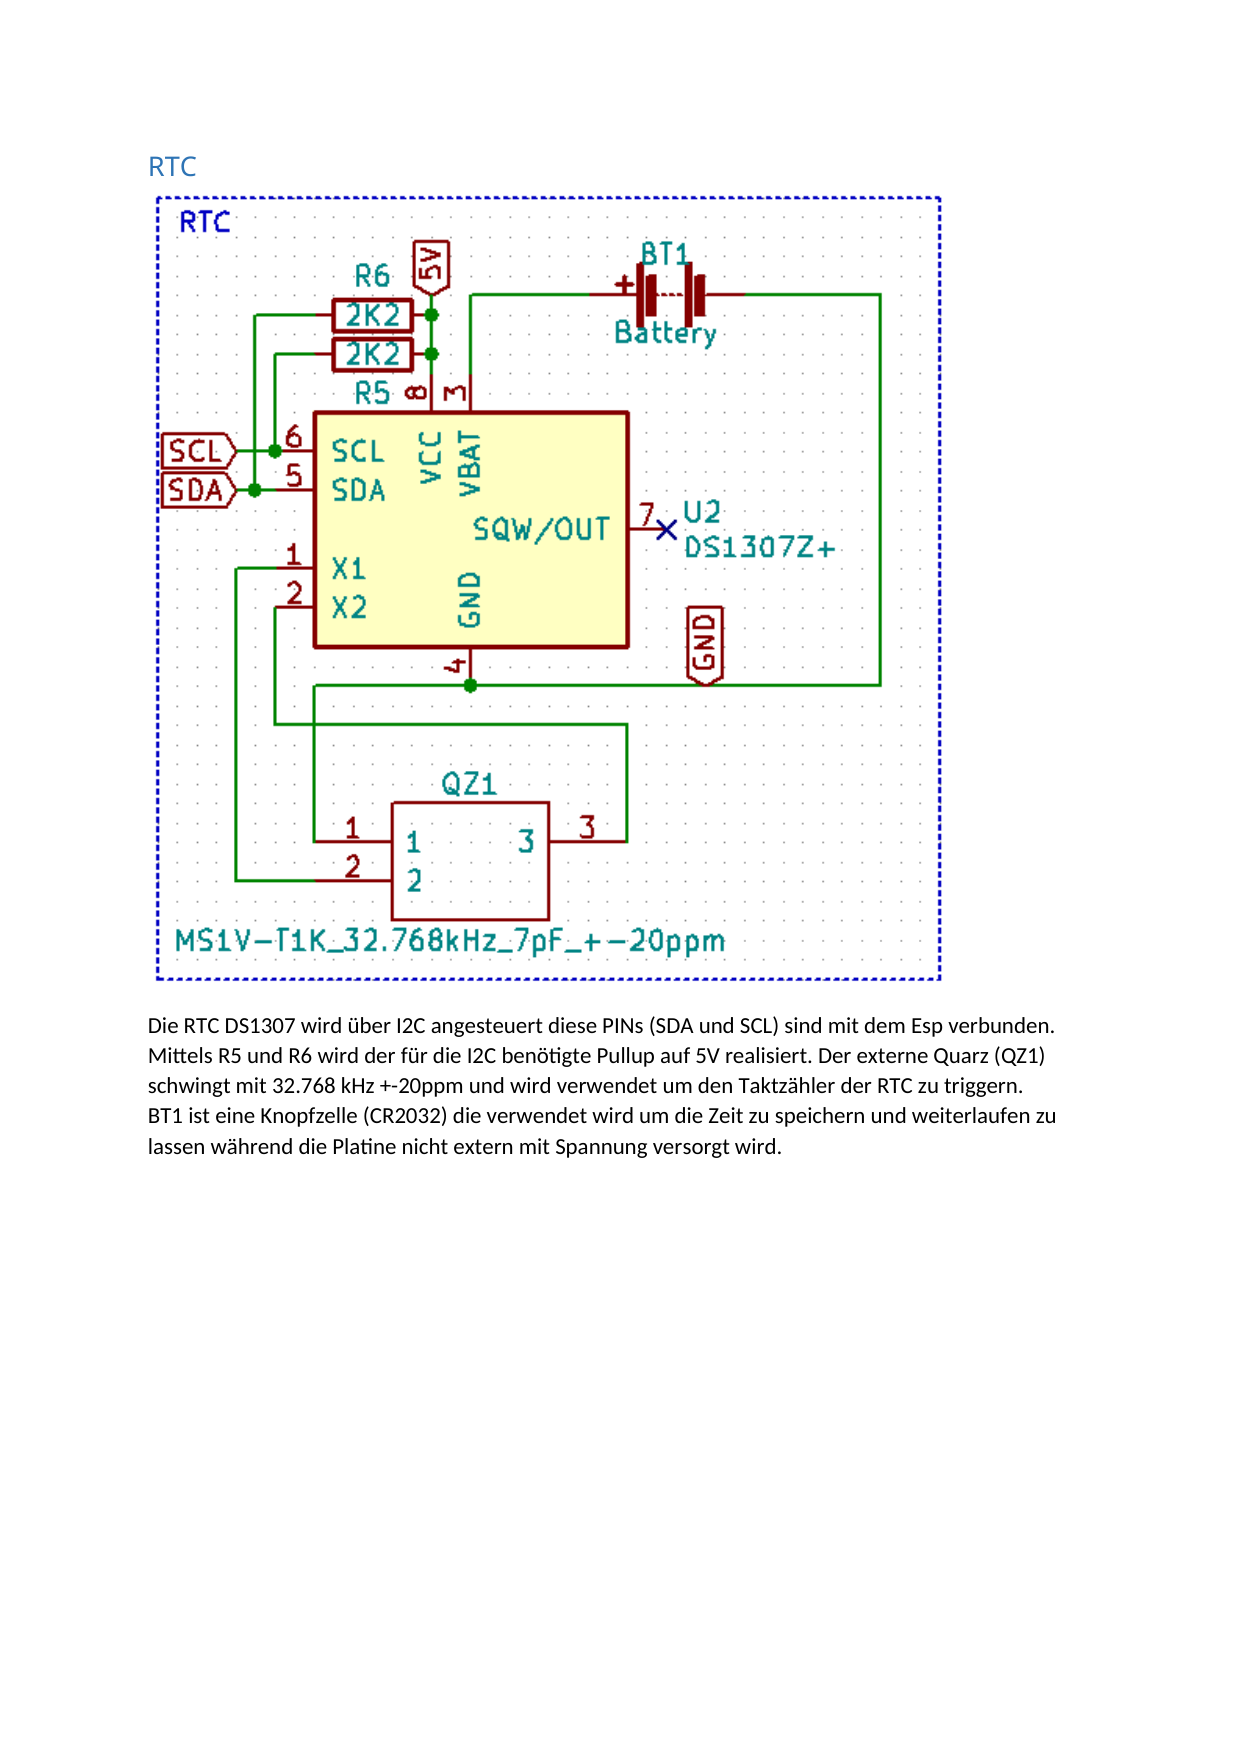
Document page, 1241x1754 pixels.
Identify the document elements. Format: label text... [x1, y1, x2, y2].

text Die RTC DS1307 wird über I2C angesteuert diese PINs (SDA und SCL) sind mit dem Esp verbunden. Mittels R5 und R6 wird der für die I2C benötigte Pullup auf 5V realisiert. Der externe Quarz (QZ1) schwingt mit 32.768 kHz +-20ppm und wird verwendet um den Taktzähler der RTC zu triggern. BT1 ist eine Knopfzelle (CR2032) die verwendet wird um die Zeit zu speichern und weiterlaufen zu lassen während die Platine nicht extern mit Spannung versorgt wird. [148, 1011, 1093, 1160]
subtitle RTC [148, 148, 1093, 184]
picture [147, 187, 954, 992]
